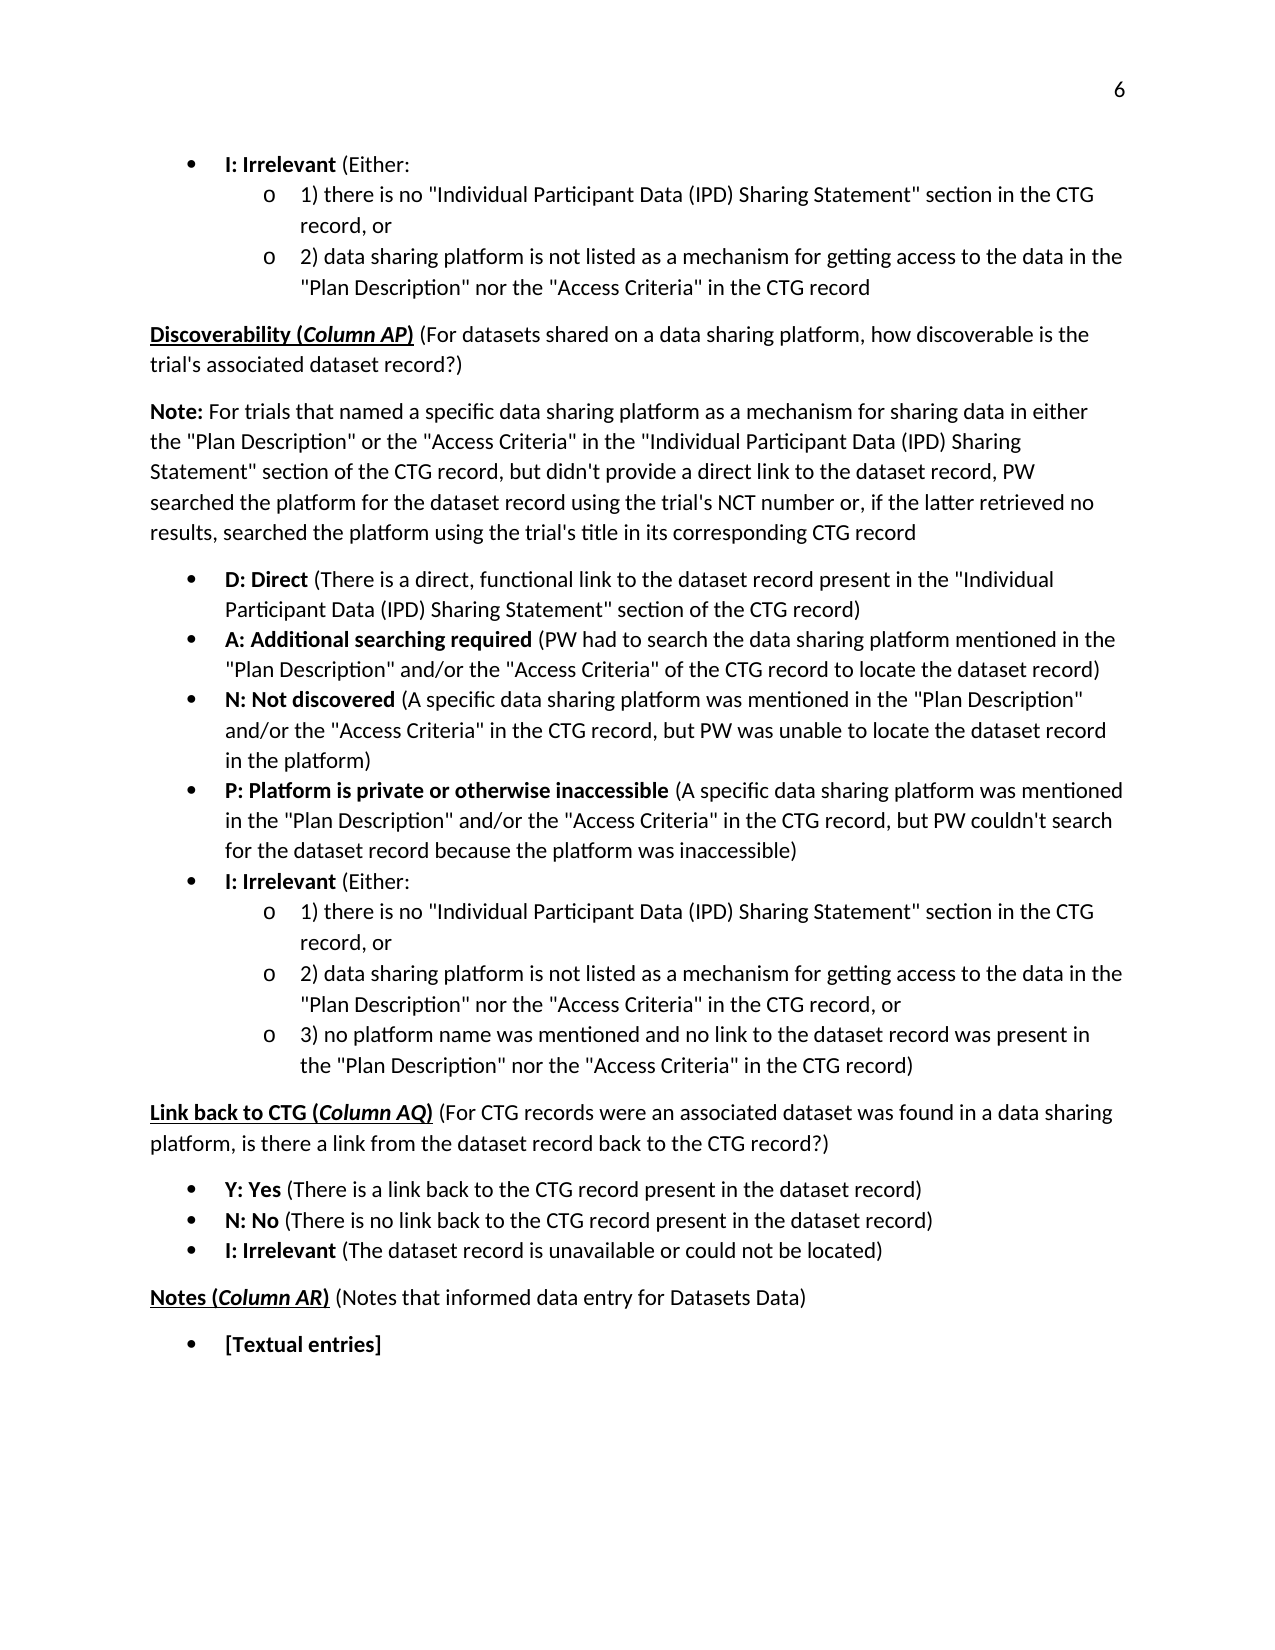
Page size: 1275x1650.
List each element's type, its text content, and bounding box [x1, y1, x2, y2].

list I: Irrelevant (Either: [187, 150, 1125, 178]
list D: Direct (There is a direct, functional link to the dataset record present in the "Individual Participant Data (IPD) Sharing Statement" section of the CTG record) [187, 565, 1125, 623]
list I: Irrelevant (The dataset record is unavailable or could not be located) [187, 1236, 1125, 1264]
text Notes (Column AR) (Notes that informed data entry for Datasets Data) [150, 1283, 1125, 1311]
list 3) no platform name was mentioned and no link to the dataset record was present in the "Plan Description" nor the "Access Criteria" in the CTG record) [262, 1020, 1125, 1079]
list [Textual entries] [187, 1330, 1125, 1358]
list A: Additional searching required (PW had to search the data sharing platform mentioned in the "Plan Description" and/or the "Access Criteria" of the CTG record to locate the dataset record) [187, 625, 1125, 683]
list N: No (There is no link back to the CTG record present in the dataset record) [187, 1206, 1125, 1234]
list 1) there is no "Individual Participant Data (IPD) Sharing Statement" section in the CTG record, or [262, 897, 1125, 956]
list 2) data sharing platform is not listed as a mechanism for getting access to the data in the "Plan Description" nor the "Access Criteria" in the CTG record [262, 242, 1125, 301]
list N: Not discovered (A specific data sharing platform was mentioned in the "Plan Description" and/or the "Access Criteria" in the CTG record, but PW was unable to locate the dataset record in the platform) [187, 686, 1125, 774]
list Y: Yes (There is a link back to the CTG record present in the dataset record) [187, 1176, 1125, 1203]
text Discoverability (Column AP) (For datasets shared on a data sharing platform, how discoverable is the trial's associated dataset record?) [150, 320, 1125, 378]
list I: Irrelevant (Either: [187, 867, 1125, 895]
list 1) there is no "Individual Participant Data (IPD) Sharing Statement" section in the CTG record, or [262, 180, 1125, 239]
text Note: For trials that named a specific data sharing platform as a mechanism for sharing data in either the "Plan Description" or the "Access Criteria" in the "Individual Participant Data (IPD) Sharing Statement" section of the CTG record, but didn't provide a direct link to the dataset record, PW searched the platform for the dataset record using the trial's NCT number or, if the latter retrieved no results, searched the platform using the trial's title in its corresponding CTG record [150, 397, 1125, 546]
list 2) data sharing platform is not listed as a mechanism for getting access to the data in the "Plan Description" nor the "Access Criteria" in the CTG record, or [262, 959, 1125, 1018]
list P: Platform is private or otherwise inaccessible (A specific data sharing platform was mentioned in the "Plan Description" and/or the "Access Criteria" in the CTG record, but PW couldn't search for the dataset record because the platform was inaccessible) [187, 776, 1125, 865]
text Link back to CTG (Column AQ) (For CTG records were an associated dataset was found in a data sharing platform, is there a link from the dataset record back to the CTG record?) [150, 1098, 1125, 1157]
